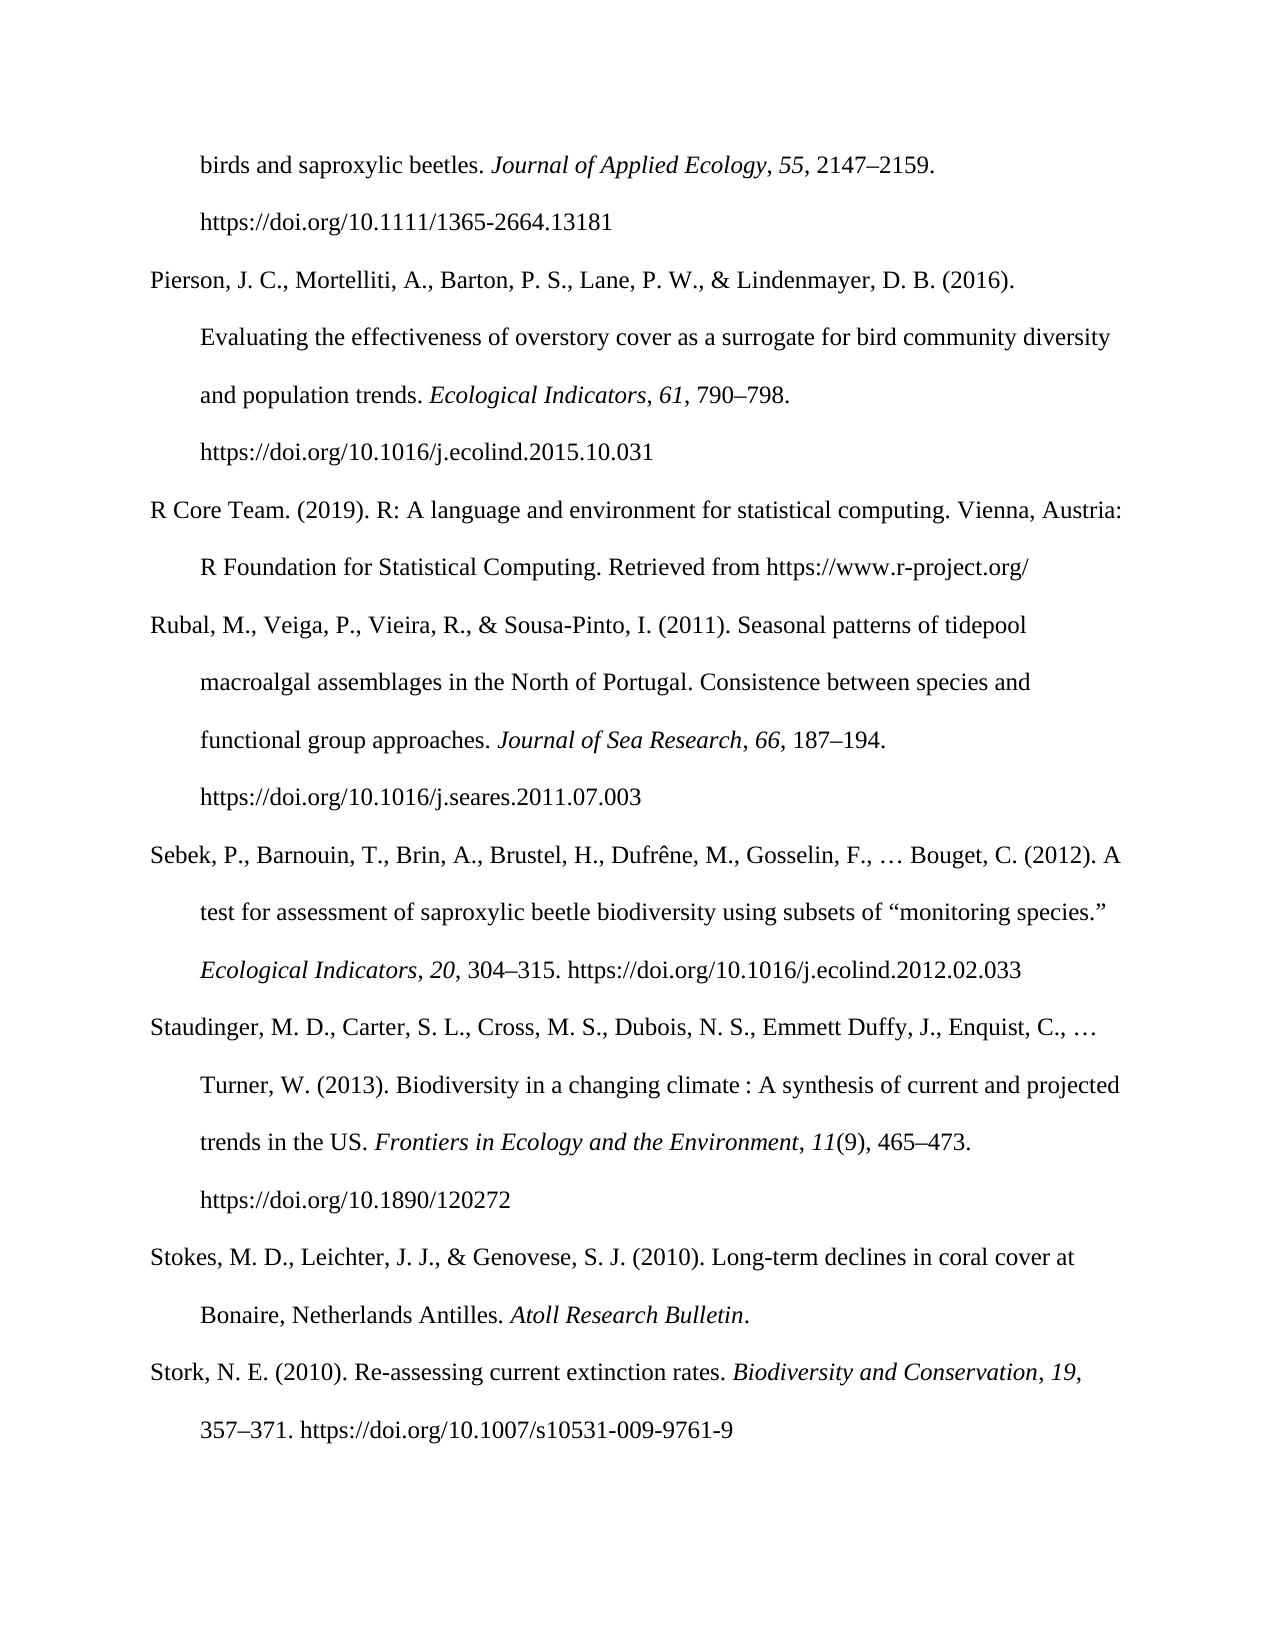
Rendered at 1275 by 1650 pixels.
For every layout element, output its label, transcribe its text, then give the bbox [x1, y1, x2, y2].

text Sebek, P., Barnouin, T., Brin, A., Brustel, H., Dufrêne, M., Gosselin, F., … Bouget, C. (2012). A test for assessment of saproxylic beetle biodiversity using subsets of “monitoring species.” Ecological Indicators, 20, 304–315. https://doi.org/10.1016/j.ecolind.2012.02.033 [150, 840, 1125, 984]
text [150, 150, 1125, 236]
text Staudinger, M. D., Carter, S. L., Cross, M. S., Dubois, N. S., Emmett Duffy, J., Enquist, C., … Turner, W. (2013). Biodiversity in a changing climate : A synthesis of current and projected trends in the US. Frontiers in Ecology and the Environment, 11(9), 465–473. https://doi.org/10.1890/120272 [150, 1012, 1125, 1214]
text R Core Team. (2019). R: A language and environment for statistical computing. Vienna, Austria: R Foundation for Statistical Computing. Retrieved from https://www.r-project.org/ [150, 495, 1125, 581]
text Pierson, J. C., Mortelliti, A., Barton, P. S., Lane, P. W., & Lindenmayer, D. B. (2016). Evaluating the effectiveness of overstory cover as a surrogate for bird community diversity and population trends. Ecological Indicators, 61, 790–798. https://doi.org/10.1016/j.ecolind.2015.10.031 [150, 265, 1125, 466]
text Stork, N. E. (2010). Re-assessing current extinction rates. Biodiversity and Conservation, 19, 357–371. https://doi.org/10.1007/s10531-009-9761-9 [150, 1357, 1125, 1444]
text Rubal, M., Veiga, P., Vieira, R., & Sousa-Pinto, I. (2011). Seasonal patterns of tidepool macroalgal assemblages in the North of Portugal. Consistence between species and functional group approaches. Journal of Sea Research, 66, 187–194. https://doi.org/10.1016/j.seares.2011.07.003 [150, 610, 1125, 811]
text Stokes, M. D., Leichter, J. J., & Genovese, S. J. (2010). Long-term declines in coral cover at Bonaire, Netherlands Antilles. Atoll Research Bulletin. [150, 1242, 1125, 1329]
